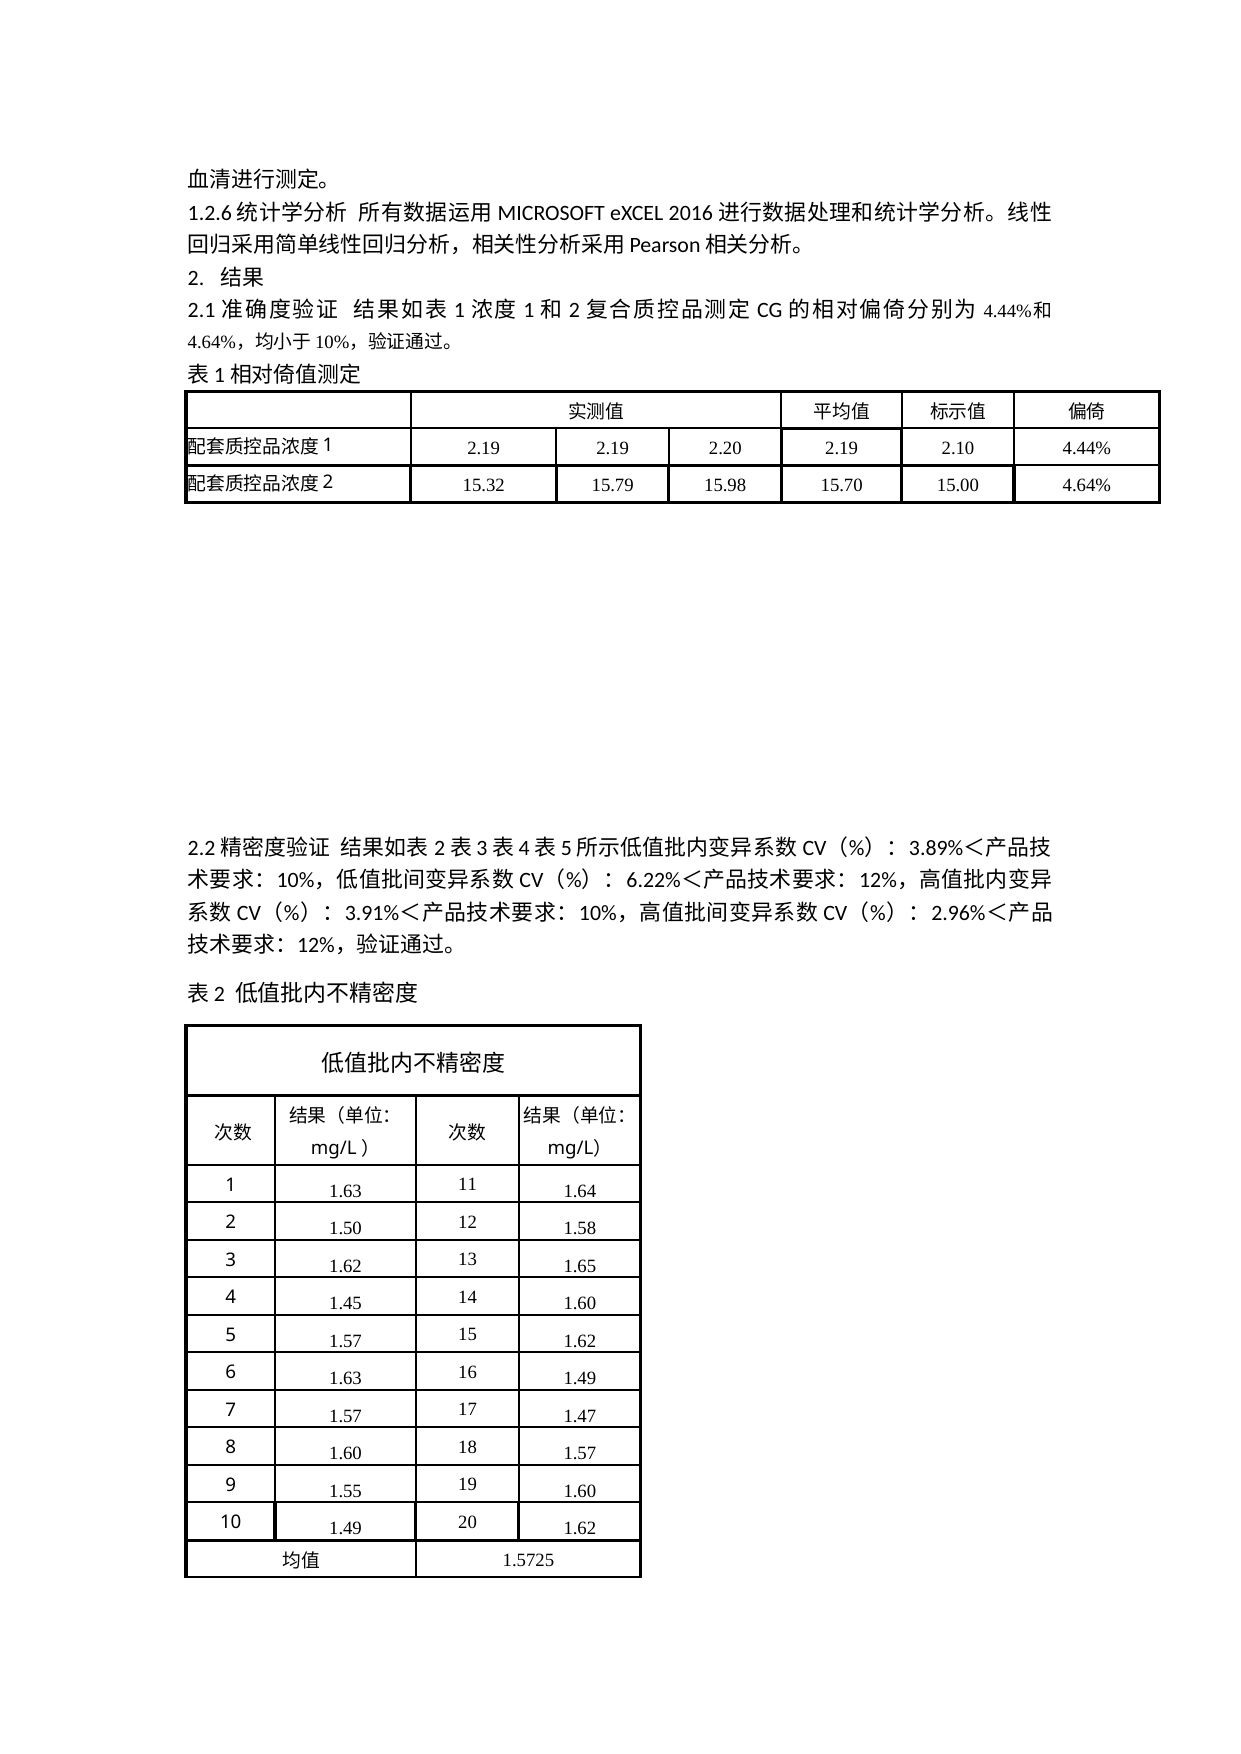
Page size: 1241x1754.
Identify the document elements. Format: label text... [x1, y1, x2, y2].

table_cell 15.32 [412, 467, 555, 501]
table_cell 1.49 [520, 1353, 639, 1388]
table_cell 1.57 [520, 1428, 639, 1463]
table_cell 1.60 [520, 1278, 639, 1313]
table_cell 2.19 [557, 429, 668, 464]
table_header 偏倚 [1015, 393, 1158, 427]
table_cell 1 [188, 1166, 274, 1201]
table_header 标示值 [903, 393, 1013, 427]
table_cell 1.62 [520, 1316, 639, 1351]
table_cell 17 [417, 1391, 518, 1426]
table_cell 1.49 [277, 1503, 414, 1538]
table_cell 1.65 [520, 1241, 639, 1276]
list 2.2精密度验证 结果如表2表3表4表5所示低值批内变异系数CV（%）：3.89%＜产品技术要求：10%，低值批间变异系数CV（%）：6.22%＜产品技术要求：12%，高值批内变异系数CV（%）：3.91%＜产品技术要求：10%，高值批间变异系数CV（%）：2.96%＜产品技术要求：12%，验证通过。 [187, 829, 1053, 959]
table_cell 15.98 [670, 467, 780, 501]
table_cell 次数 [188, 1097, 274, 1163]
table_cell 2.19 [412, 429, 555, 464]
table_cell 1.60 [520, 1466, 639, 1501]
table_cell 4.44% [1015, 429, 1158, 464]
table_cell 15.79 [558, 467, 667, 501]
table_cell 7 [188, 1391, 274, 1426]
table_header [188, 393, 410, 427]
table_cell 1.57 [276, 1316, 415, 1351]
table_cell 12 [417, 1203, 518, 1238]
table_cell 16 [417, 1353, 518, 1388]
table_cell 结果（单位：mg/L） [520, 1097, 639, 1163]
table_header 实测值 [412, 393, 780, 427]
table_header 平均值 [782, 393, 901, 427]
table_cell 2.20 [670, 429, 780, 464]
table_cell 1.57 [276, 1391, 415, 1426]
table_cell 13 [417, 1241, 518, 1276]
table_cell 2.10 [903, 429, 1013, 464]
table_cell 4 [188, 1278, 274, 1313]
table_cell 1.45 [276, 1278, 415, 1313]
table_cell 11 [417, 1166, 518, 1201]
table_cell 20 [417, 1503, 517, 1538]
table_cell 1.58 [520, 1203, 639, 1238]
table_cell 1.5725 [417, 1542, 639, 1576]
table_cell 5 [188, 1316, 274, 1351]
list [187, 162, 1053, 194]
table_cell 15 [417, 1316, 518, 1351]
table_cell 18 [417, 1428, 518, 1463]
table_cell 15.70 [783, 467, 900, 501]
list 结果 [187, 259, 1053, 292]
table_cell 1.62 [276, 1241, 415, 1276]
table_cell 19 [417, 1466, 518, 1501]
table_cell 1.63 [276, 1166, 415, 1201]
list 1.2.6统计学分析 所有数据运用MICROSOFT eXCEL 2016进行数据处理和统计学分析。线性回归采用简单线性回归分析，相关性分析采用Pearson相关分析。 [187, 194, 1053, 259]
table_cell 1.60 [276, 1428, 415, 1463]
table_cell 配套质控品浓度2 [188, 467, 409, 501]
table_cell 8 [188, 1428, 274, 1463]
table_cell 15.00 [903, 467, 1012, 501]
table_cell 次数 [417, 1097, 518, 1163]
table_cell 1.50 [276, 1203, 415, 1238]
table_cell 1.64 [520, 1166, 639, 1201]
table_cell 2 [188, 1203, 274, 1238]
table_cell 4.64% [1016, 466, 1158, 501]
list 表2 低值批内不精密度 [187, 959, 1053, 1024]
table_cell 1.63 [276, 1353, 415, 1388]
table_header 低值批内不精密度 [188, 1027, 639, 1094]
table_cell 结果（单位：mg/L ） [276, 1097, 415, 1163]
list 2.1准确度验证 结果如表1浓度1和2复合质控品测定CG的相对偏倚分别为4.44%和4.64%，均小于10%，验证通过。 [187, 292, 1053, 357]
table_cell 9 [188, 1466, 274, 1501]
table_cell 2.19 [783, 430, 900, 464]
table_cell 1.47 [520, 1391, 639, 1426]
table_cell 1.55 [276, 1466, 415, 1501]
list 表1 相对倚值测定 [187, 357, 1053, 389]
table_cell 3 [188, 1241, 274, 1276]
table_cell 配套质控品浓度1 [188, 429, 410, 464]
table_cell 10 [188, 1503, 273, 1538]
table_cell 1.62 [520, 1503, 639, 1538]
table_cell 14 [417, 1278, 518, 1313]
table_cell 均值 [188, 1542, 415, 1576]
table_cell 6 [188, 1353, 274, 1388]
